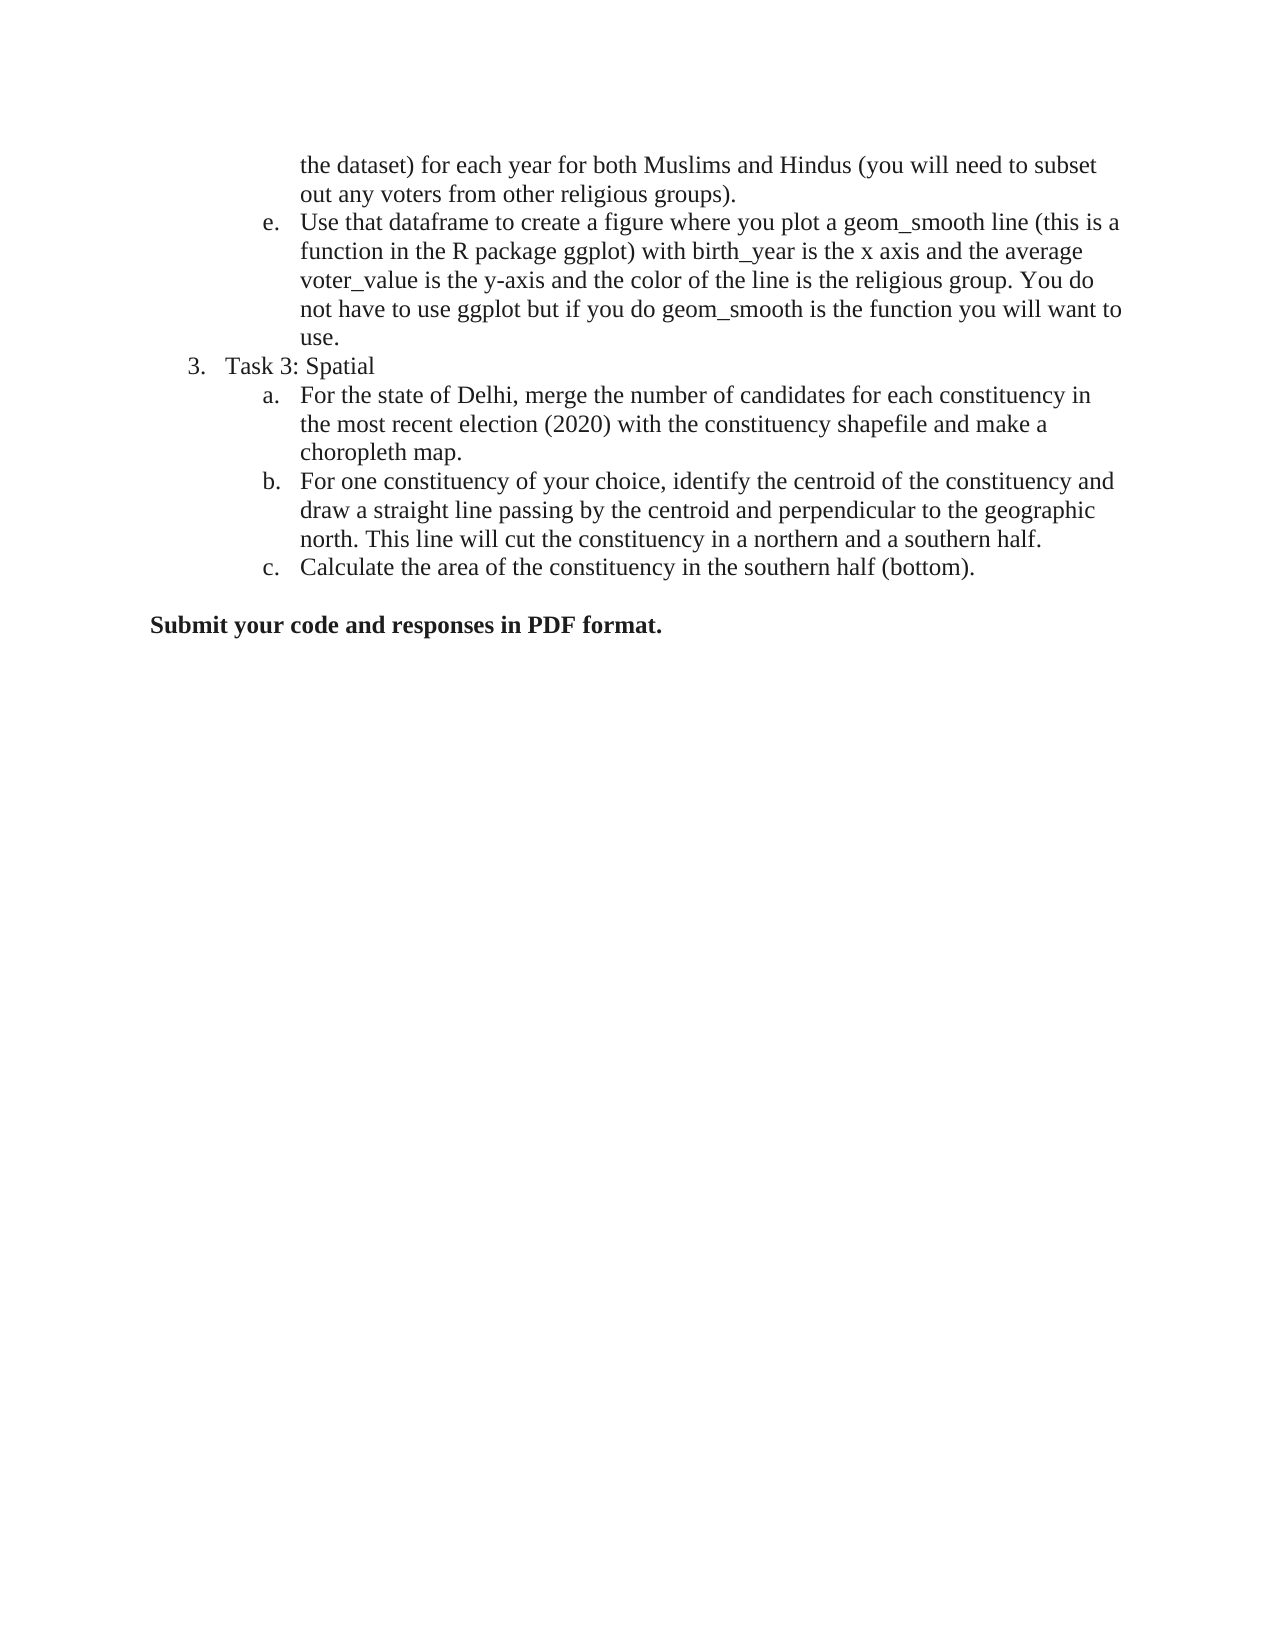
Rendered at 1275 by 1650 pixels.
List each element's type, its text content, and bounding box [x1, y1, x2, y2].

list Task 3: Spatial [187, 351, 1125, 380]
list Calculate the area of the constituency in the southern half (bottom). [262, 552, 1125, 581]
list Use that dataframe to create a figure where you plot a geom_smooth line (this is a function in the R package ggplot) with birth_year is the x axis and the average voter_value is the y-axis and the color of the line is the religious group. You do not have to use ggplot but if you do geom_smooth is the function you will want to use. [262, 207, 1125, 351]
text Submit your code and responses in PDF format. [150, 610, 1125, 639]
list For the state of Delhi, merge the number of candidates for each constituency in the most recent election (2020) with the constituency shapefile and make a choropleth map. [262, 380, 1125, 466]
list For one constituency of your choice, identify the centroid of the constituency and draw a straight line passing by the centroid and perpendicular to the geographic north. This line will cut the constituency in a northern and a southern half. [262, 466, 1125, 552]
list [262, 150, 1125, 207]
